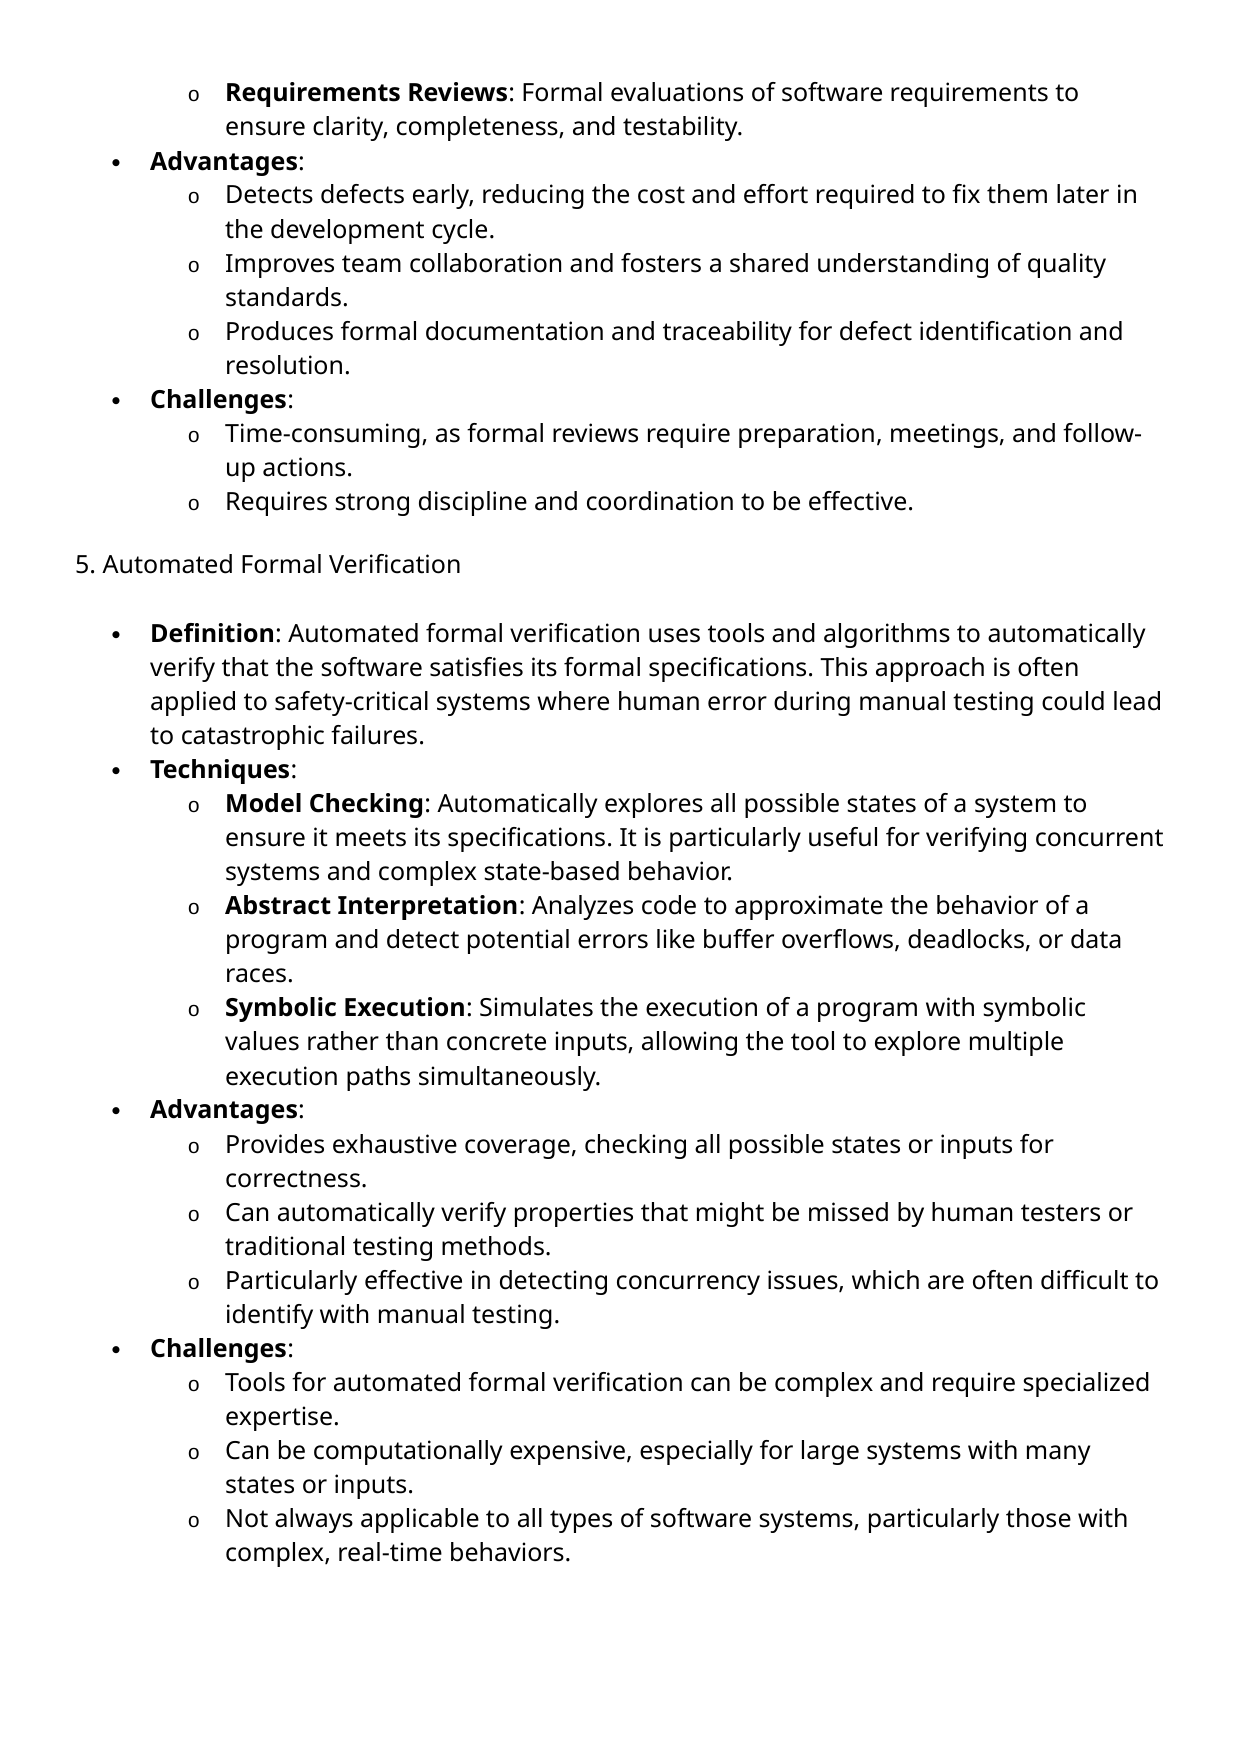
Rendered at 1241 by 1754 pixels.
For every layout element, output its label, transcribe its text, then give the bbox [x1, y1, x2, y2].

list Abstract Interpretation: Analyzes code to approximate the behavior of a program and detect potential errors like buffer overflows, deadlocks, or data races. [187, 888, 1165, 990]
list Requires strong discipline and coordination to be effective. [187, 484, 1165, 518]
list Improves team collaboration and fosters a shared understanding of quality standards. [187, 245, 1165, 313]
list Produces formal documentation and traceability for defect identification and resolution. [187, 313, 1165, 382]
list Challenges: [112, 382, 1165, 416]
list Provides exhaustive coverage, checking all possible states or inputs for correctness. [187, 1126, 1165, 1194]
list Challenges: [112, 1331, 1165, 1365]
list Requirements Reviews: Formal evaluations of software requirements to ensure clarity, completeness, and testability. [187, 75, 1165, 143]
list Not always applicable to all types of software systems, particularly those with complex, real-time behaviors. [187, 1501, 1165, 1569]
list Advantages: [112, 143, 1165, 177]
list Techniques: [112, 752, 1165, 786]
list Tools for automated formal verification can be complex and require specialized expertise. [187, 1365, 1165, 1433]
list Definition: Automated formal verification uses tools and algorithms to automatically verify that the software satisfies its formal specifications. This approach is often applied to safety-critical systems where human error during manual testing could lead to catastrophic failures. [112, 615, 1165, 752]
list Time-consuming, as formal reviews require preparation, meetings, and follow-up actions. [187, 416, 1165, 484]
list Model Checking: Automatically explores all possible states of a system to ensure it meets its specifications. It is particularly useful for verifying concurrent systems and complex state-based behavior. [187, 786, 1165, 888]
subtitle 5. Automated Formal Verification [75, 547, 1165, 581]
list Detects defects early, reducing the cost and effort required to fix them later in the development cycle. [187, 177, 1165, 245]
list Can automatically verify properties that might be missed by human testers or traditional testing methods. [187, 1194, 1165, 1262]
list Advantages: [112, 1092, 1165, 1126]
list Can be computationally expensive, especially for large systems with many states or inputs. [187, 1433, 1165, 1501]
list Symbolic Execution: Simulates the execution of a program with symbolic values rather than concrete inputs, allowing the tool to explore multiple execution paths simultaneously. [187, 990, 1165, 1092]
list Particularly effective in detecting concurrency issues, which are often difficult to identify with manual testing. [187, 1262, 1165, 1331]
